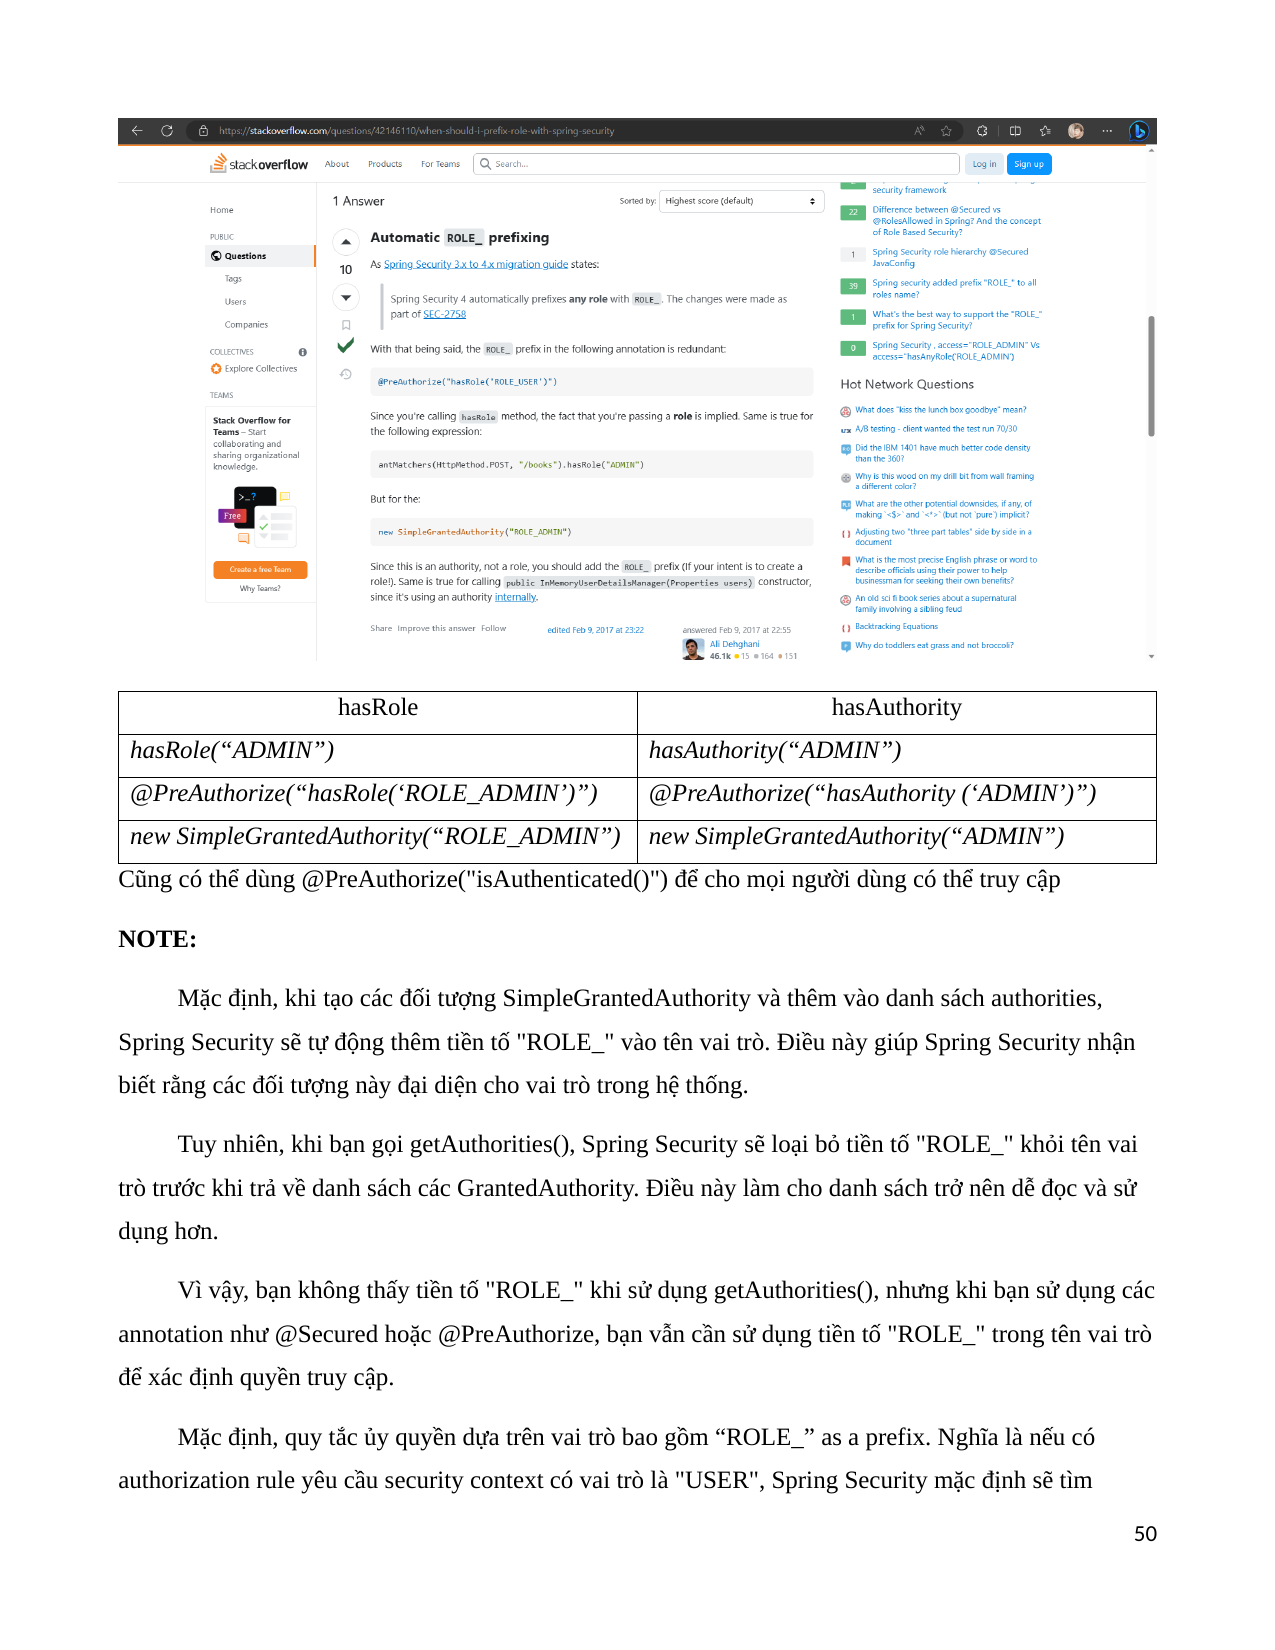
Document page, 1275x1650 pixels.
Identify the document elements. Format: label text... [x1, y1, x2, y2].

table_cell hasRole(“ADMIN”) [119, 735, 637, 777]
table_cell hasAuthority(“ADMIN”) [638, 735, 1156, 777]
table_cell @PreAuthorize(“hasAuthority (‘ADMIN’)”) [638, 778, 1156, 820]
table_header hasAuthority [638, 692, 1156, 734]
table_cell new SimpleGrantedAuthority(“ROLE_ADMIN”) [119, 821, 637, 863]
text Cũng có thể dùng @PreAuthorize("isAuthenticated()") để cho mọi người dùng có thể truy cập [118, 864, 1157, 893]
text NOTE: [118, 924, 1157, 952]
table_cell new SimpleGrantedAuthority(“ADMIN”) [638, 821, 1156, 863]
picture [118, 118, 1157, 661]
text Mặc định, khi tạo các đối tượng SimpleGrantedAuthority và thêm vào danh sách authorities, Spring Security sẽ tự động thêm tiền tố "ROLE_" vào tên vai trò. Điều này giúp Spring Security nhận biết rằng các đối tượng này đại diện cho vai trò trong hệ thống. [118, 983, 1157, 1098]
table_cell @PreAuthorize(“hasRole(‘ROLE_ADMIN’)”) [119, 778, 637, 820]
table_header hasRole [119, 692, 637, 734]
text Vì vậy, bạn không thấy tiền tố "ROLE_" khi sử dụng getAuthorities(), nhưng khi bạn sử dụng các annotation như @Secured hoặc @PreAuthorize, bạn vẫn cần sử dụng tiền tố "ROLE_" trong tên vai trò để xác định quyền truy cập. [118, 1276, 1157, 1391]
text Tuy nhiên, khi bạn gọi getAuthorities(), Spring Security sẽ loại bỏ tiền tố "ROLE_" khỏi tên vai trò trước khi trả về danh sách các GrantedAuthority. Điều này làm cho danh sách trở nên dễ đọc và sử dụng hơn. [118, 1129, 1157, 1244]
